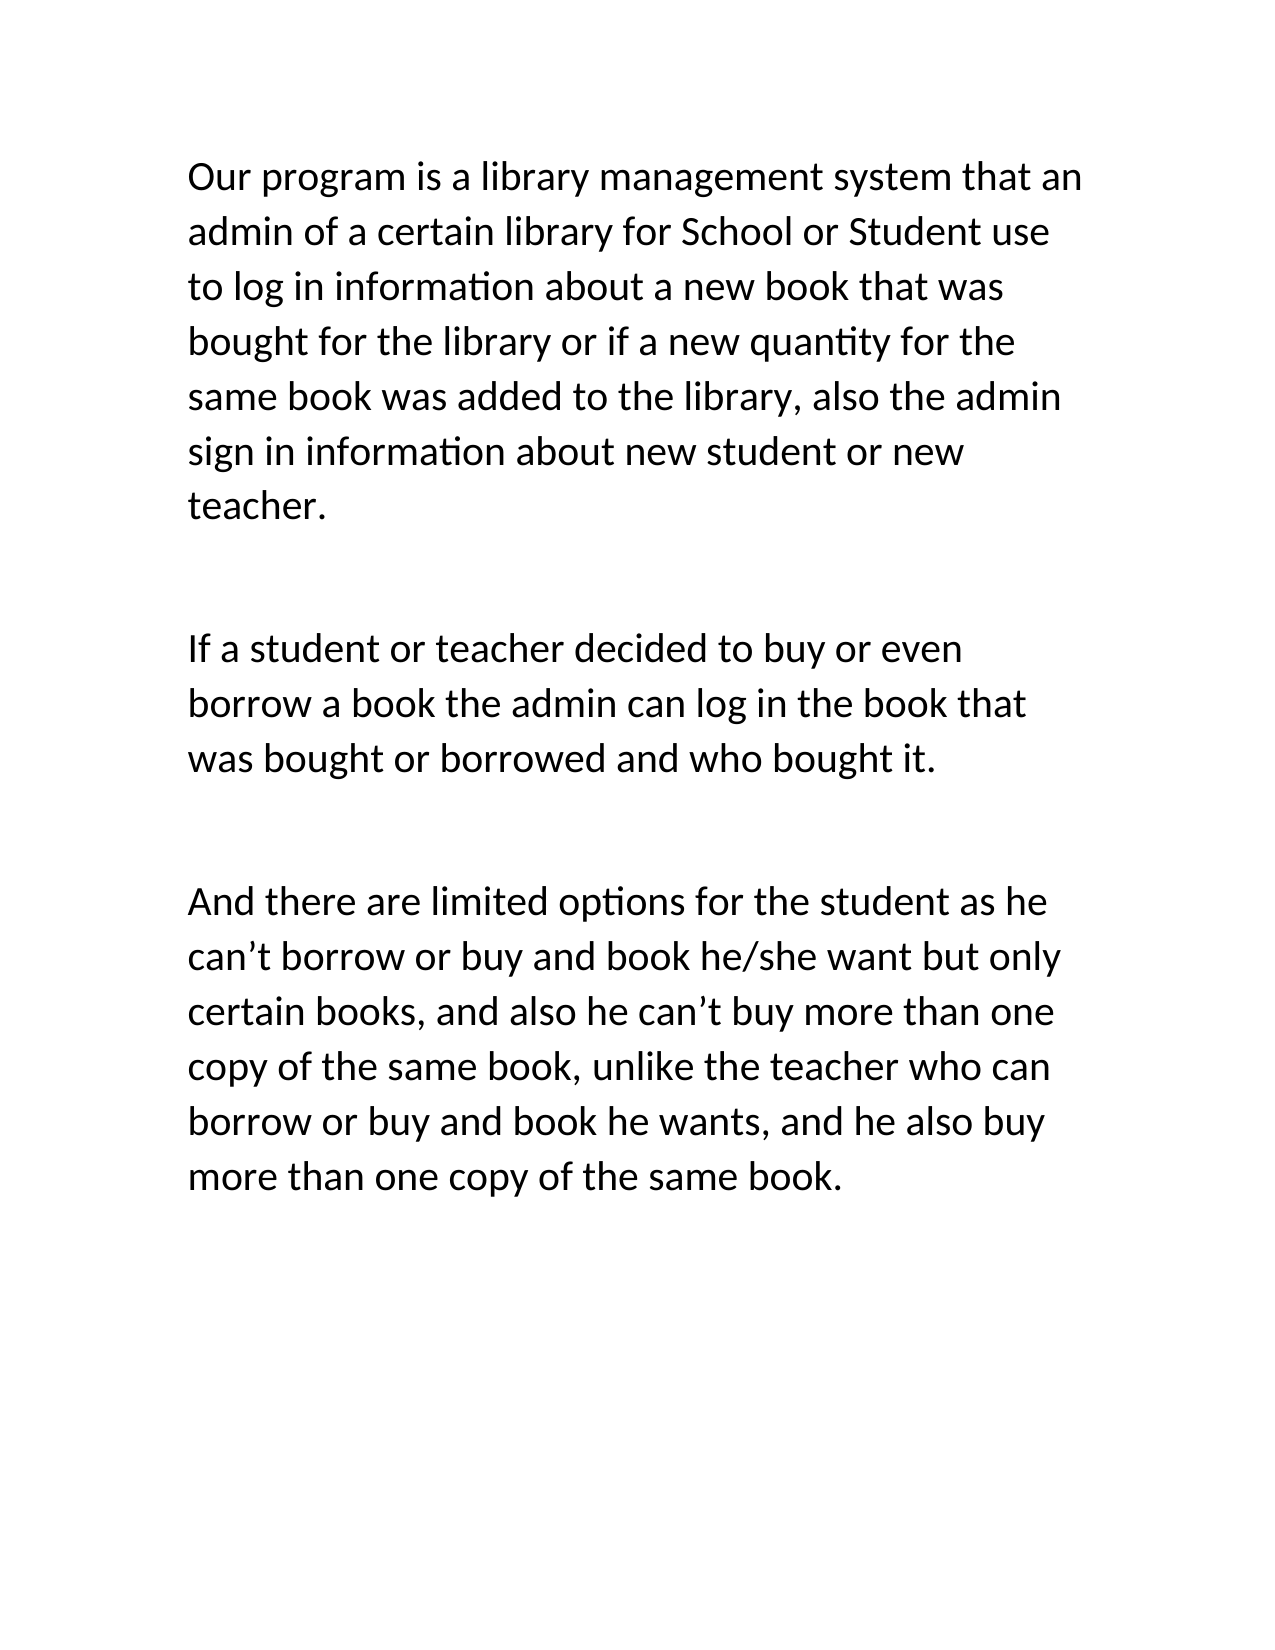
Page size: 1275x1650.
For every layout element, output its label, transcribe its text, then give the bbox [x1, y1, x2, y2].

text Our program is a library management system that an admin of a certain library for School or Student use to log in information about a new book that was bought for the library or if a new quantity for the same book was added to the library, also the admin sign in information about new student or new teacher. [187, 150, 1087, 530]
text And there are limited options for the student as he can’t borrow or buy and book he/she want but only certain books, and also he can’t buy more than one copy of the same book, unlike the teacher who can borrow or buy and book he wants, and he also buy more than one copy of the same book. [187, 875, 1087, 1201]
text If a student or teacher decided to buy or even borrow a book the admin can log in the book that was bought or borrowed and who bought it. [187, 622, 1087, 783]
